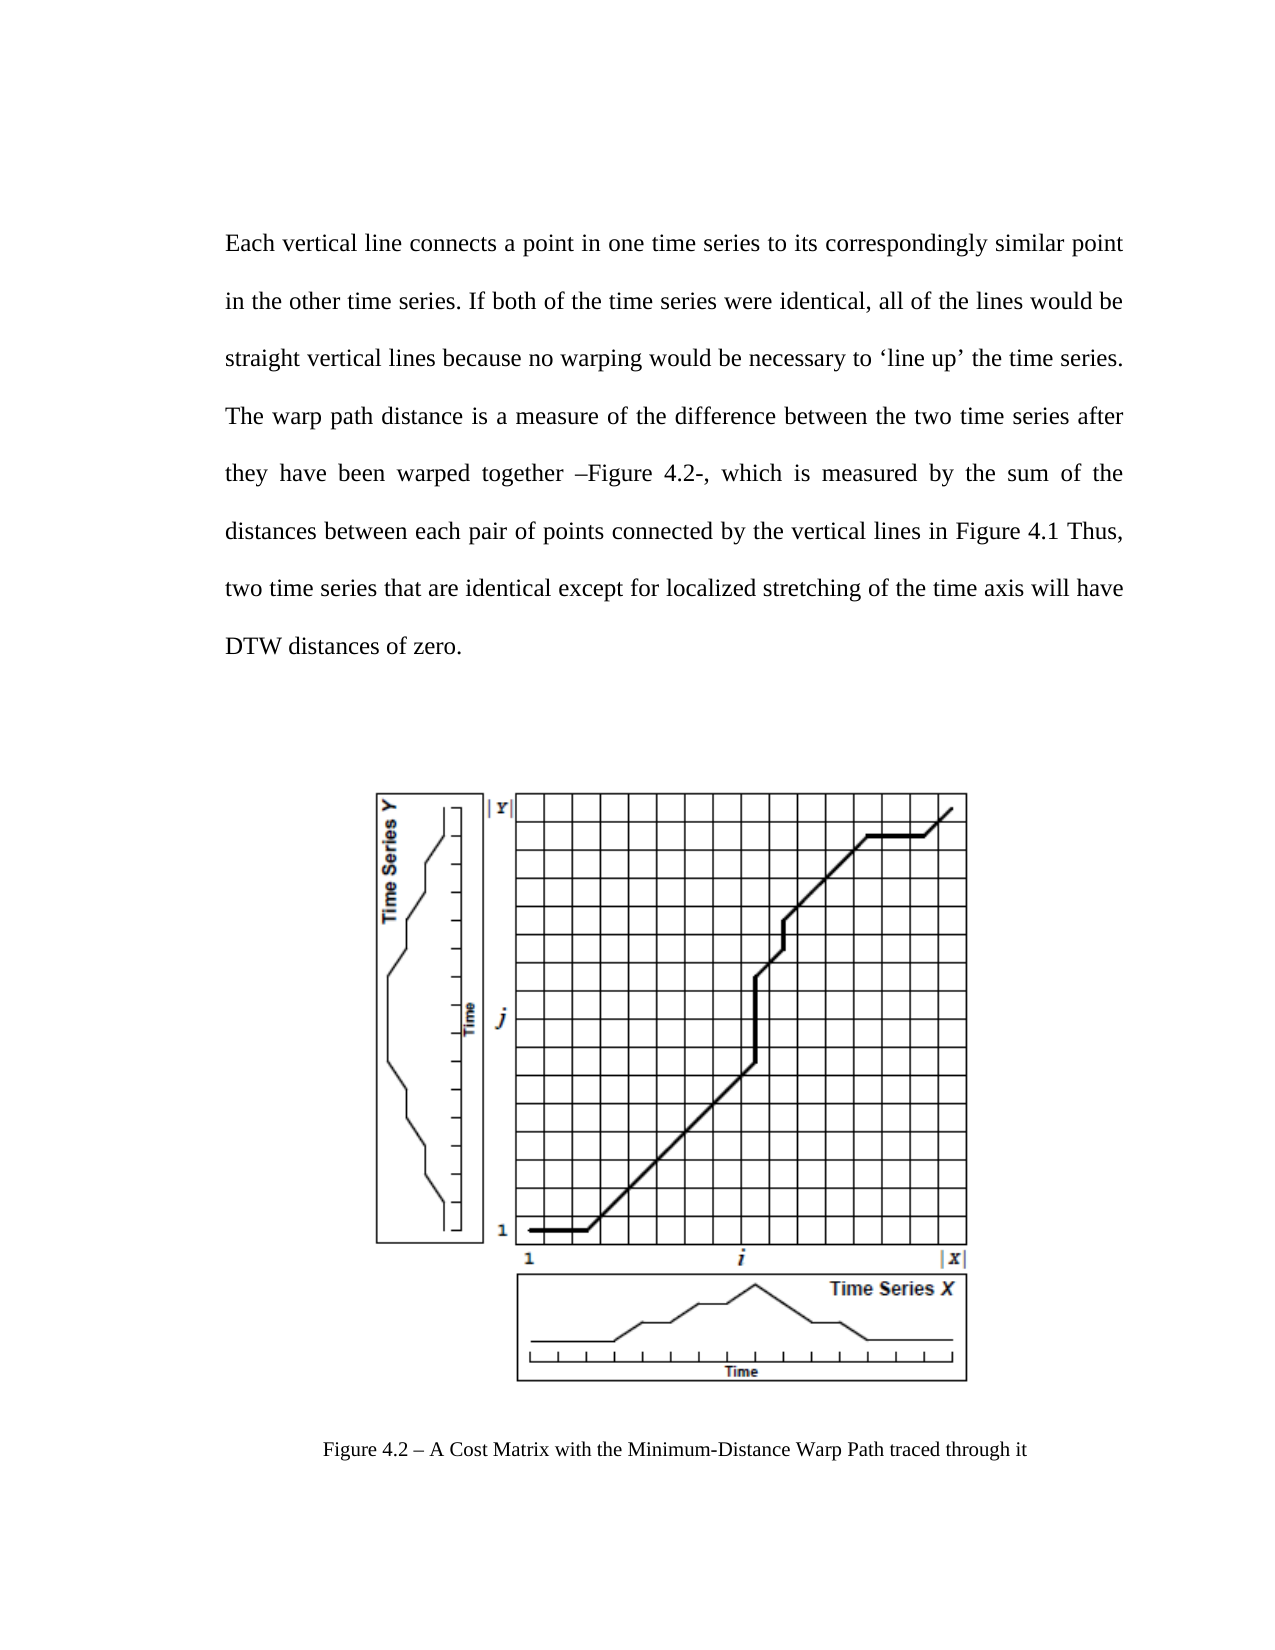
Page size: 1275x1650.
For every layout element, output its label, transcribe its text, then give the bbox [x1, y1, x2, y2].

text Figure 4.2 – A Cost Matrix with the Minimum-Distance Warp Path traced through it [225, 1437, 1125, 1461]
text Each vertical line connects a point in one time series to its correspondingly similar point in the other time series. If both of the time series were identical, all of the lines would be straight vertical lines because no warping would be necessary to ‘line up’ the time series. The warp path distance is a measure of the difference between the two time series after they have been warped together –Figure 4.2-, which is measured by the sum of the distances between each pair of points connected by the vertical lines in Figure 4.1 Thus, two time series that are identical except for localized stretching of the time axis will have DTW distances of zero. [225, 228, 1125, 659]
picture [370, 787, 980, 1388]
